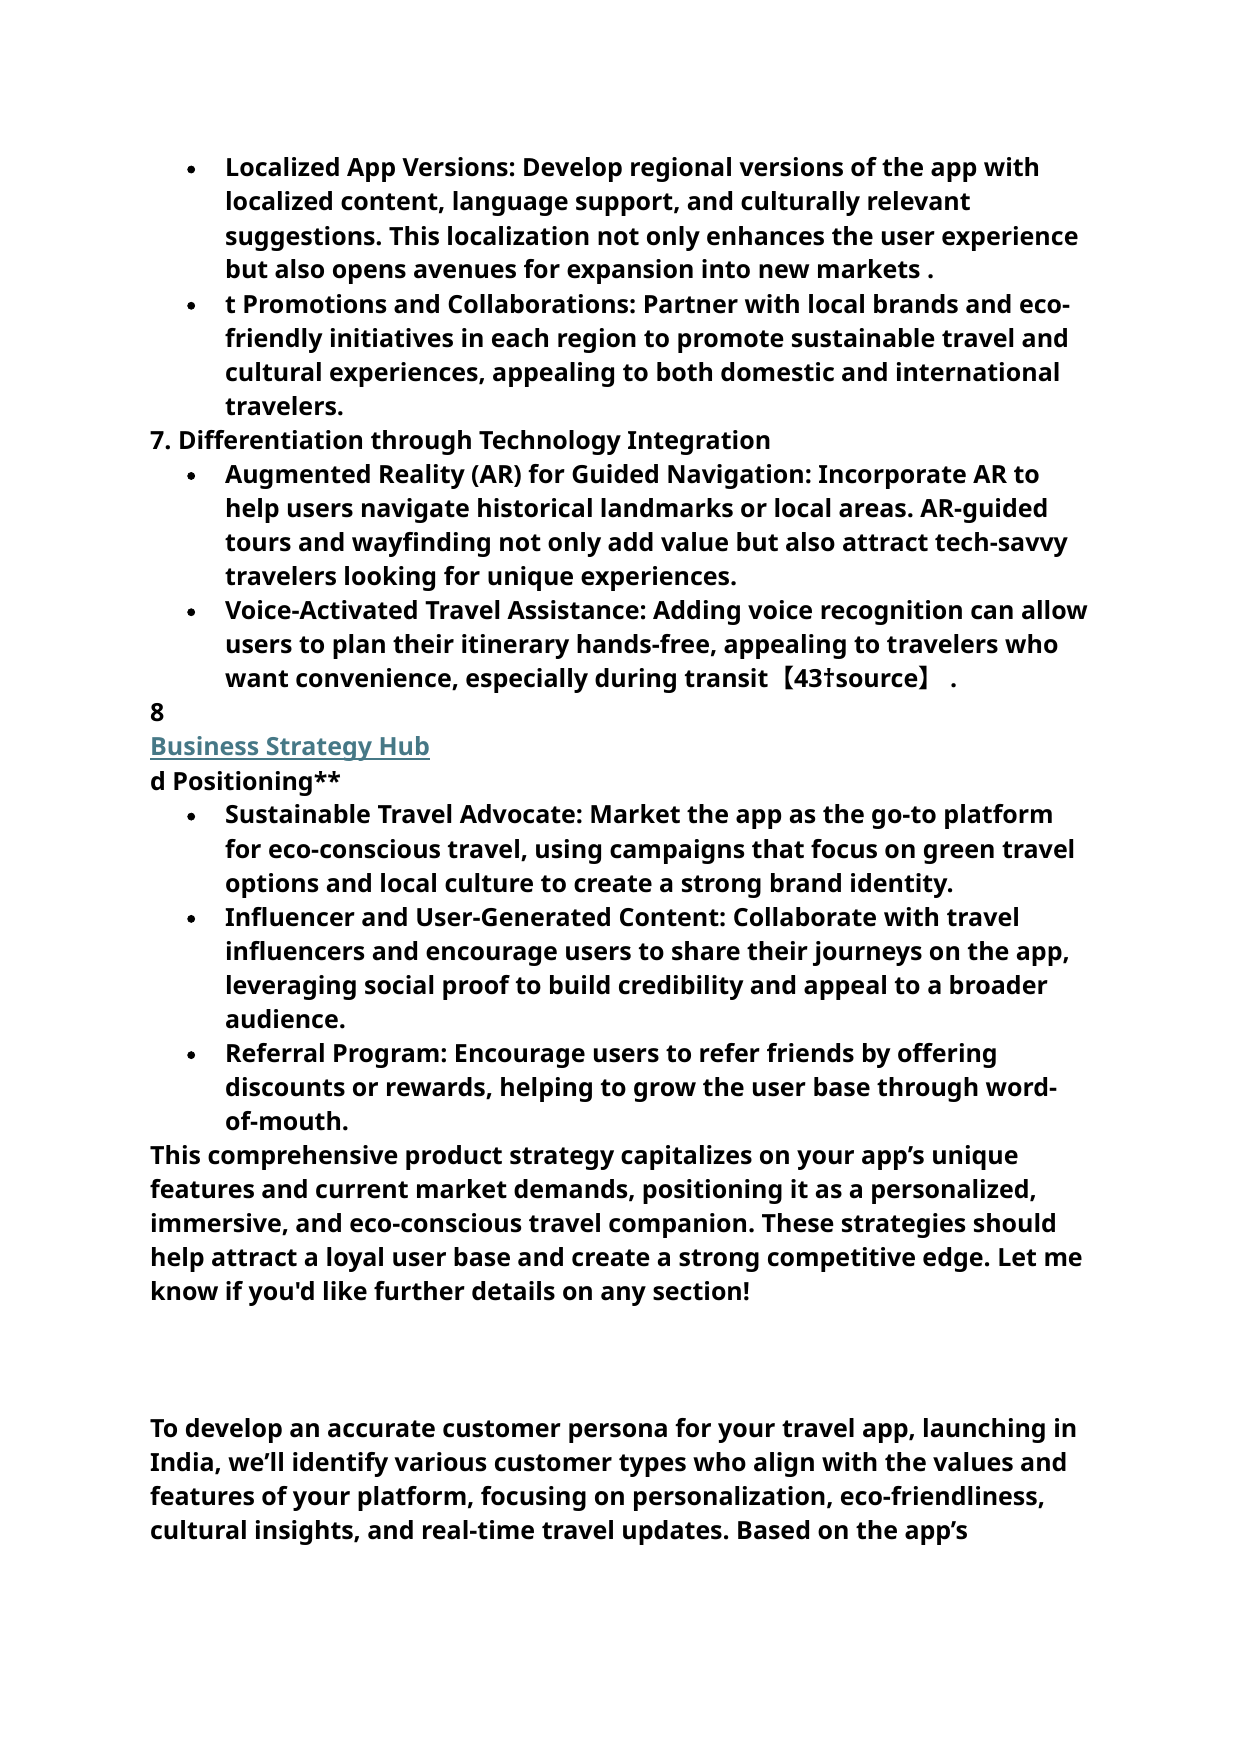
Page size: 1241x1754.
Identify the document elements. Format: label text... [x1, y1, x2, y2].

text 8​ [150, 695, 1090, 729]
list Influencer and User-Generated Content: Collaborate with travel influencers and encourage users to share their journeys on the app, leveraging social proof to build credibility and appeal to a broader audience. [187, 899, 1090, 1036]
list Augmented Reality (AR) for Guided Navigation: Incorporate AR to help users navigate historical landmarks or local areas. AR-guided tours and wayfinding not only add value but also attract tech-savvy travelers looking for unique experiences. [187, 457, 1090, 593]
text d Positioning** [150, 763, 1090, 797]
list Referral Program: Encourage users to refer friends by offering discounts or rewards, helping to grow the user base through word-of-mouth. [187, 1036, 1090, 1138]
list t Promotions and Collaborations: Partner with local brands and eco-friendly initiatives in each region to promote sustainable travel and cultural experiences, appealing to both domestic and international travelers. [187, 286, 1090, 422]
text 7. Differentiation through Technology Integration [150, 422, 1090, 457]
list Sustainable Travel Advocate: Market the app as the go-to platform for eco-conscious travel, using campaigns that focus on green travel options and local culture to create a strong brand identity. [187, 797, 1090, 899]
list Voice-Activated Travel Assistance: Adding voice recognition can allow users to plan their itinerary hands-free, appealing to travelers who want convenience, especially during transit【43†source】 . [187, 593, 1090, 695]
text This comprehensive product strategy capitalizes on your app’s unique features and current market demands, positioning it as a personalized, immersive, and eco-conscious travel companion. These strategies should help attract a loyal user base and create a strong competitive edge. Let me know if you'd like further details on any section! [150, 1138, 1090, 1308]
text Business Strategy Hub [150, 729, 1090, 763]
list Localized App Versions: Develop regional versions of the app with localized content, language support, and culturally relevant suggestions. This localization not only enhances the user experience but also opens avenues for expansion into new markets . [187, 150, 1090, 286]
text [150, 1308, 1090, 1547]
